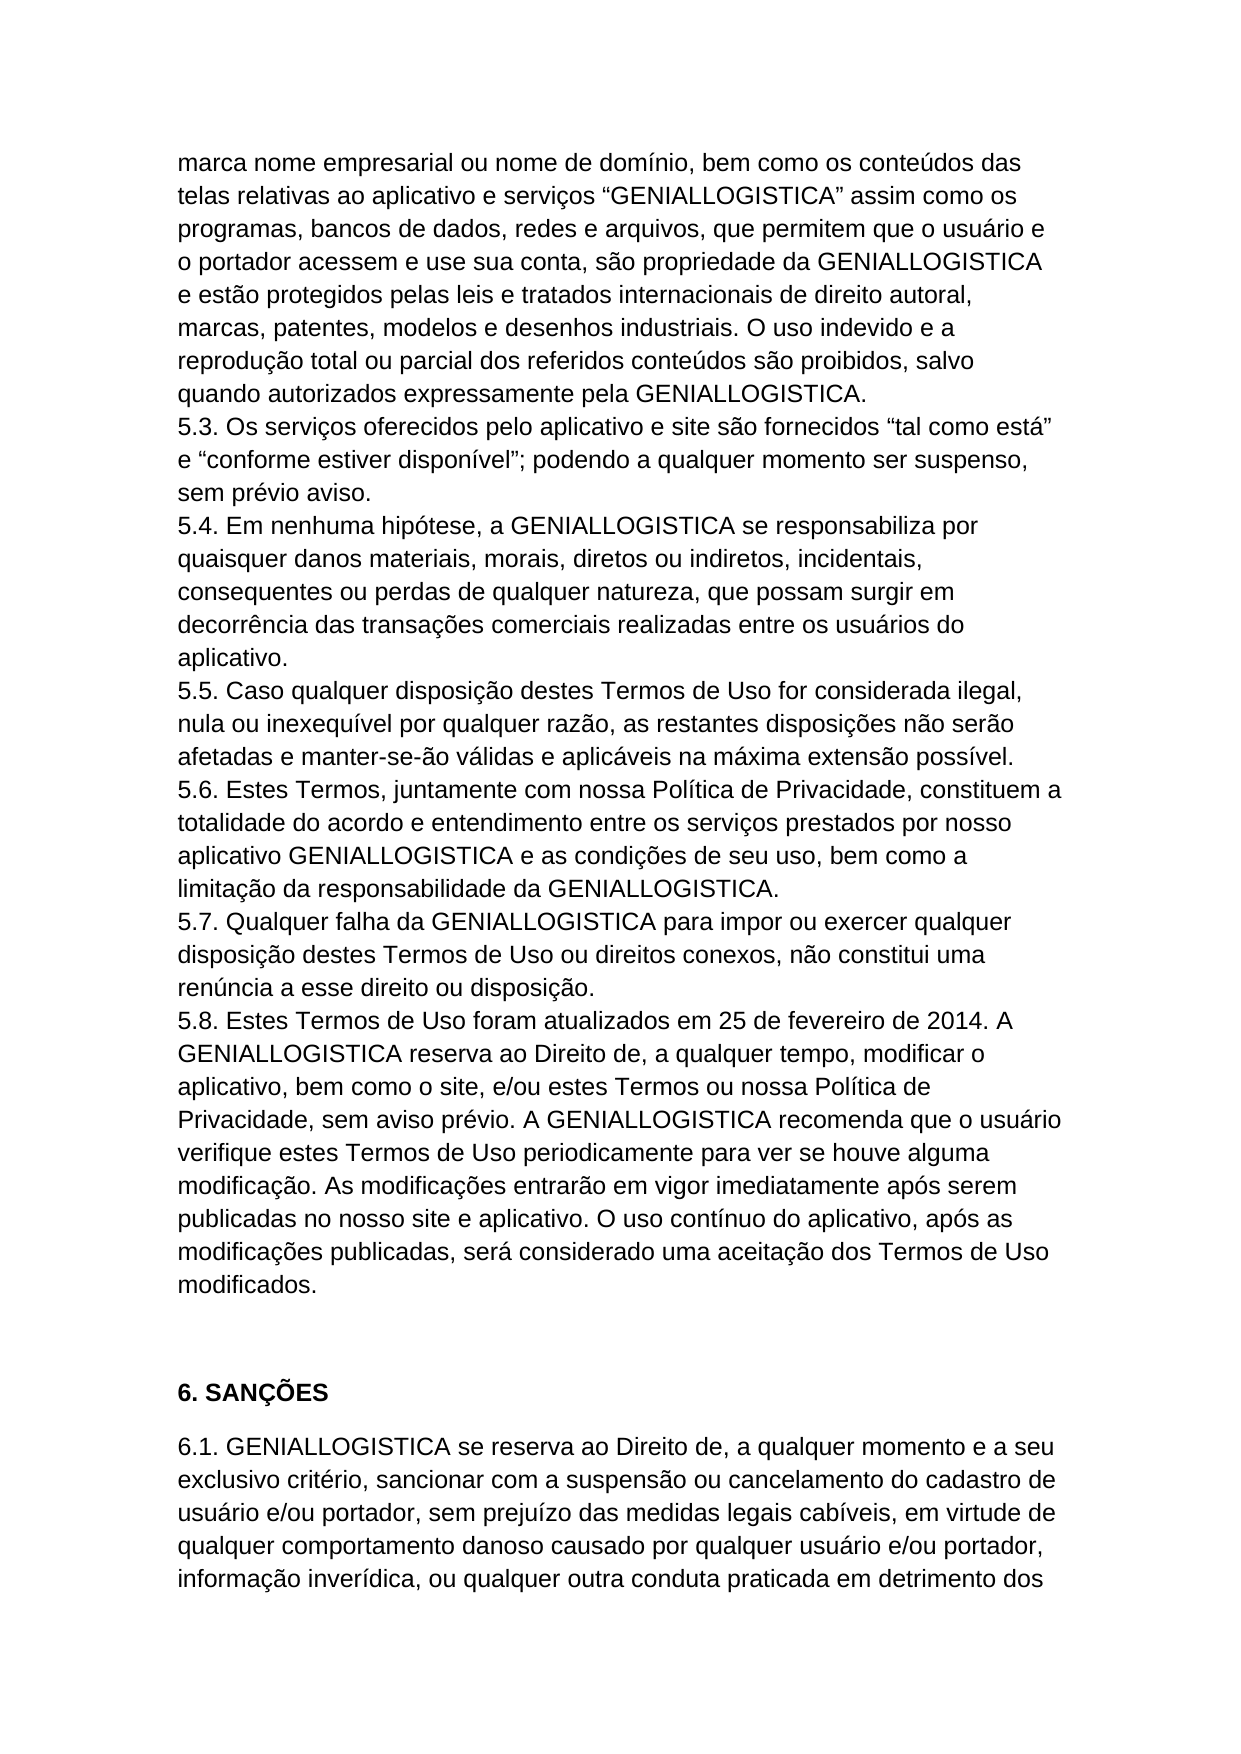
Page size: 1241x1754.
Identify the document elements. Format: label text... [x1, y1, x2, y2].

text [177, 148, 1063, 1299]
text 6. SANÇÕES [177, 1378, 1063, 1407]
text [177, 1432, 1063, 1593]
